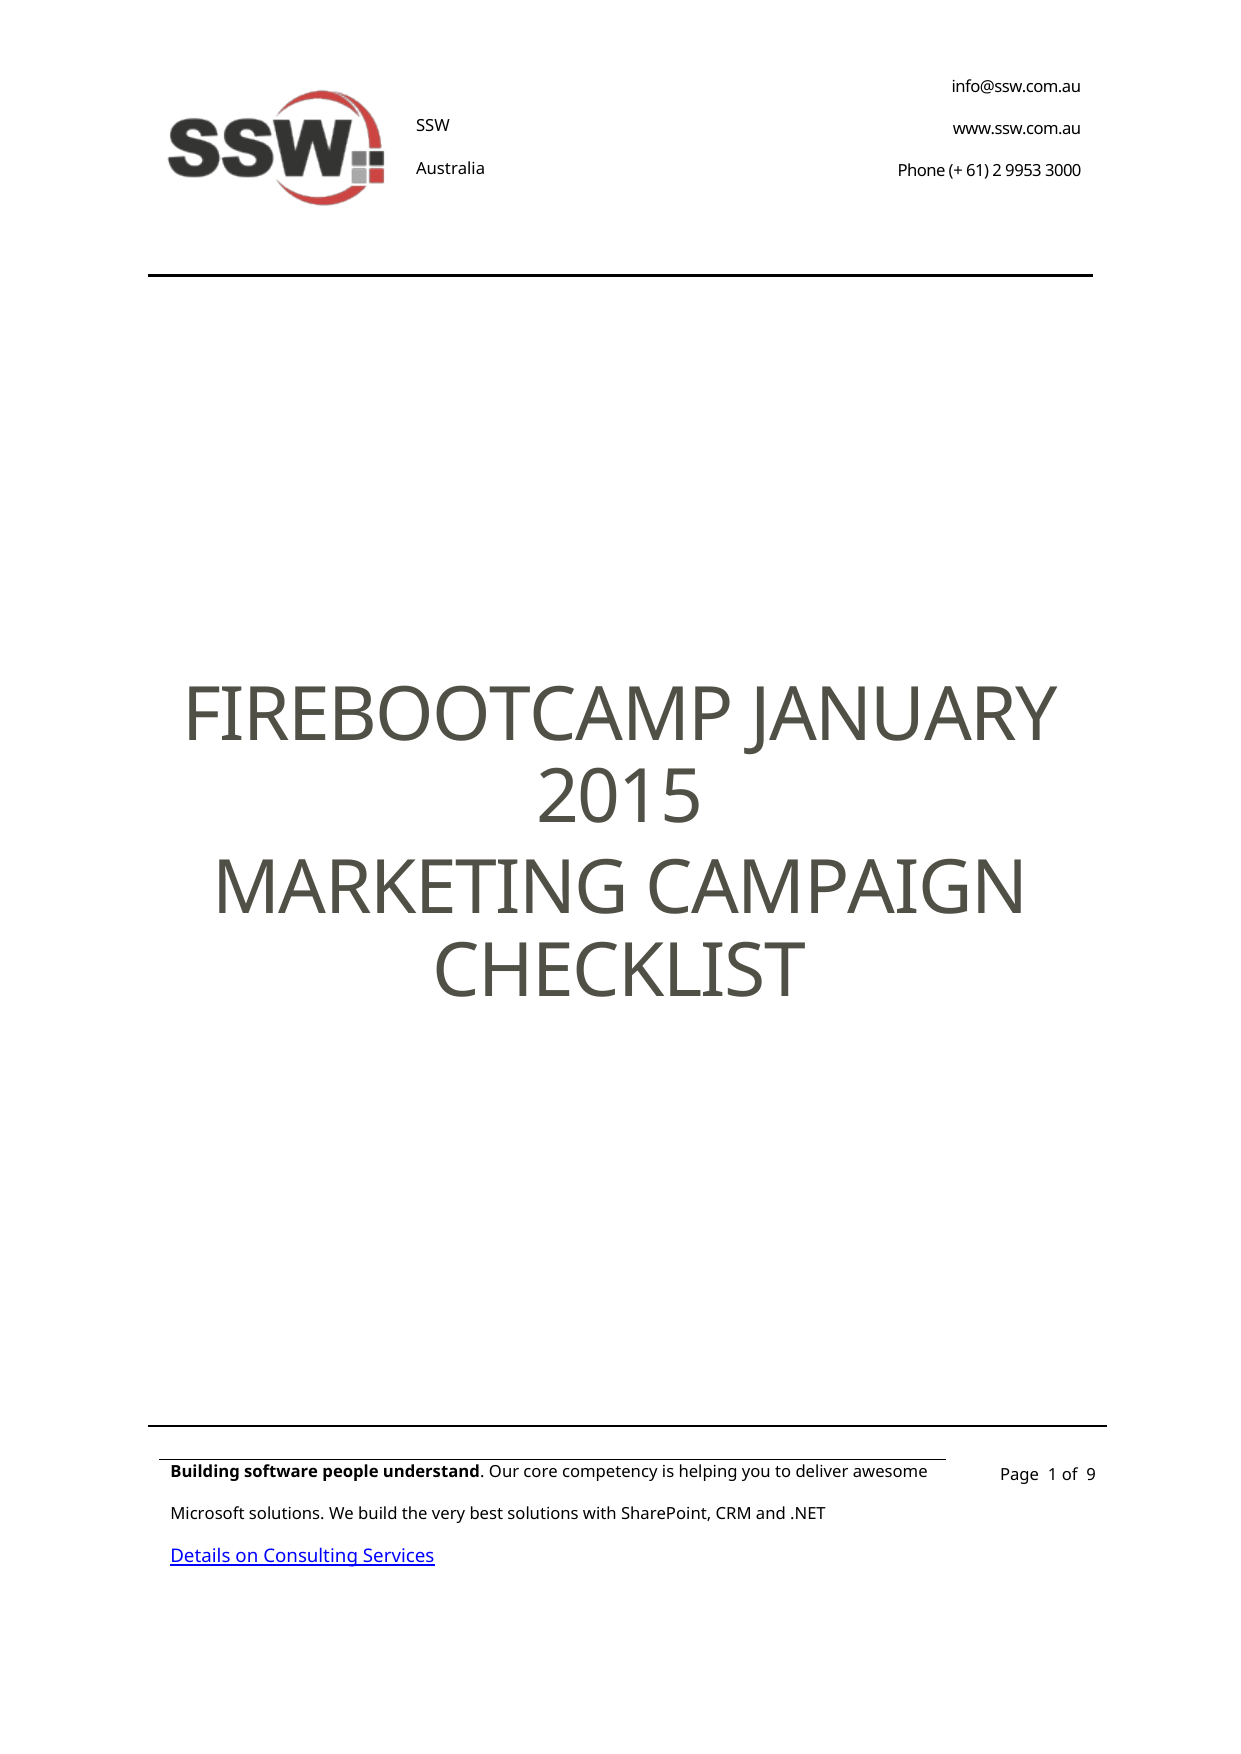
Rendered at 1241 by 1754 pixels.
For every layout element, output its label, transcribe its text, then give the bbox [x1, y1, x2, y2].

title FireBootCamp January 2015 [148, 671, 1092, 844]
picture [158, 85, 394, 211]
title Marketing Campaign Checklist [148, 844, 1092, 1018]
